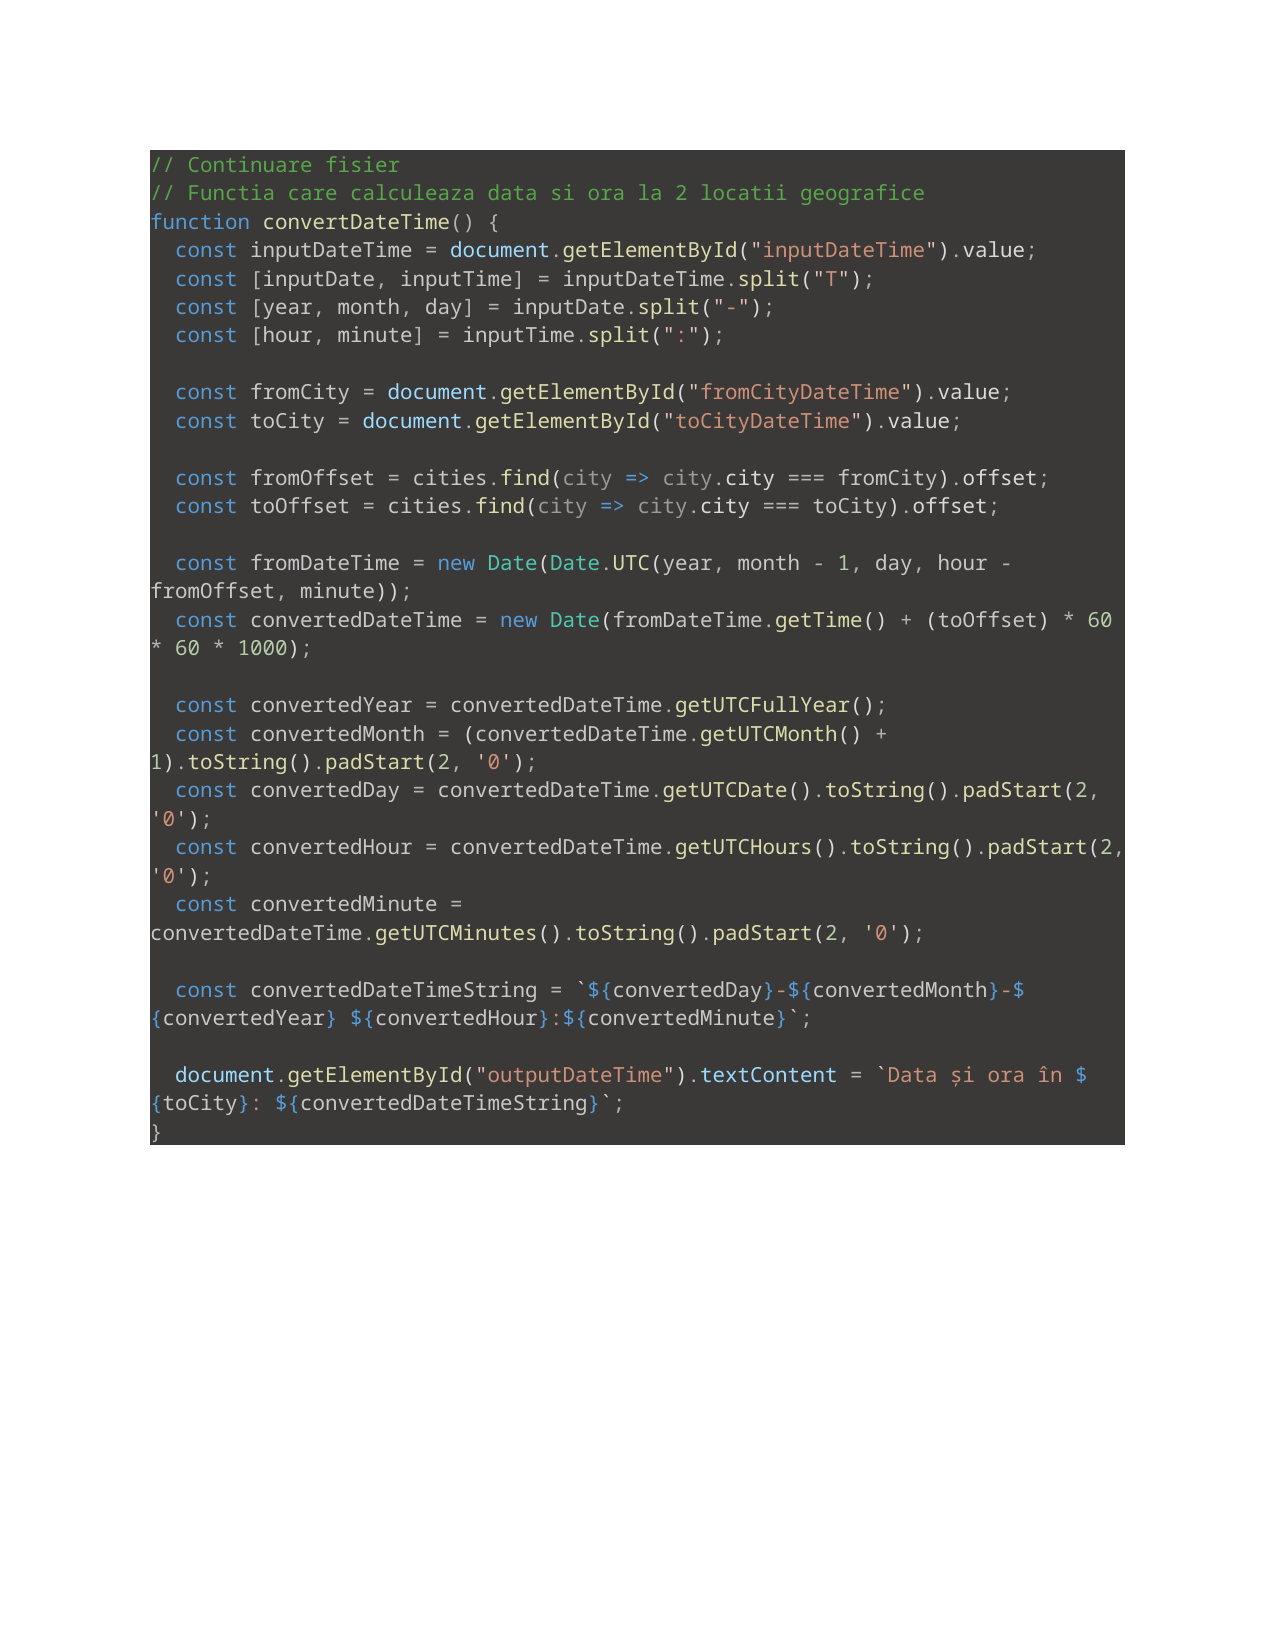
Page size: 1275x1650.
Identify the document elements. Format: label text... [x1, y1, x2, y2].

text const fromOffset = cities.find(city => city.city === fromCity).offset; [150, 463, 1125, 491]
text const toCity = document.getElementById("toCityDateTime").value; [150, 406, 1125, 434]
text const [year, month, day] = inputDate.split("-"); [150, 292, 1125, 321]
text } [150, 1117, 1125, 1145]
text document.getElementById("outputDateTime").textContent = `Data și ora în ${toCity}: ${convertedDateTimeString}`; [150, 1060, 1125, 1117]
text const [inputDate, inputTime] = inputDateTime.split("T"); [150, 264, 1125, 292]
text const convertedYear = convertedDateTime.getUTCFullYear(); [150, 690, 1125, 719]
text const toOffset = cities.find(city => city.city === toCity).offset; [150, 491, 1125, 520]
text const [hour, minute] = inputTime.split(":"); [150, 321, 1125, 349]
text const convertedMinute = convertedDateTime.getUTCMinutes().toString().padStart(2, '0'); [150, 889, 1125, 946]
text // Functia care calculeaza data si ora la 2 locatii geografice [150, 178, 1125, 207]
text const convertedHour = convertedDateTime.getUTCHours().toString().padStart(2, '0'); [150, 832, 1125, 889]
text // Continuare fisier [150, 150, 1125, 178]
text const fromDateTime = new Date(Date.UTC(year, month - 1, day, hour - fromOffset, minute)); [150, 548, 1125, 605]
text function convertDateTime() { [150, 207, 1125, 235]
text const convertedMonth = (convertedDateTime.getUTCMonth() + 1).toString().padStart(2, '0'); [150, 719, 1125, 776]
text const convertedDateTimeString = `${convertedDay}-${convertedMonth}-${convertedYear} ${convertedHour}:${convertedMinute}`; [150, 975, 1125, 1032]
text const convertedDateTime = new Date(fromDateTime.getTime() + (toOffset) * 60 * 60 * 1000); [150, 605, 1125, 662]
text const convertedDay = convertedDateTime.getUTCDate().toString().padStart(2, '0'); [150, 776, 1125, 832]
text const inputDateTime = document.getElementById("inputDateTime").value; [150, 235, 1125, 264]
text const fromCity = document.getElementById("fromCityDateTime").value; [150, 377, 1125, 406]
